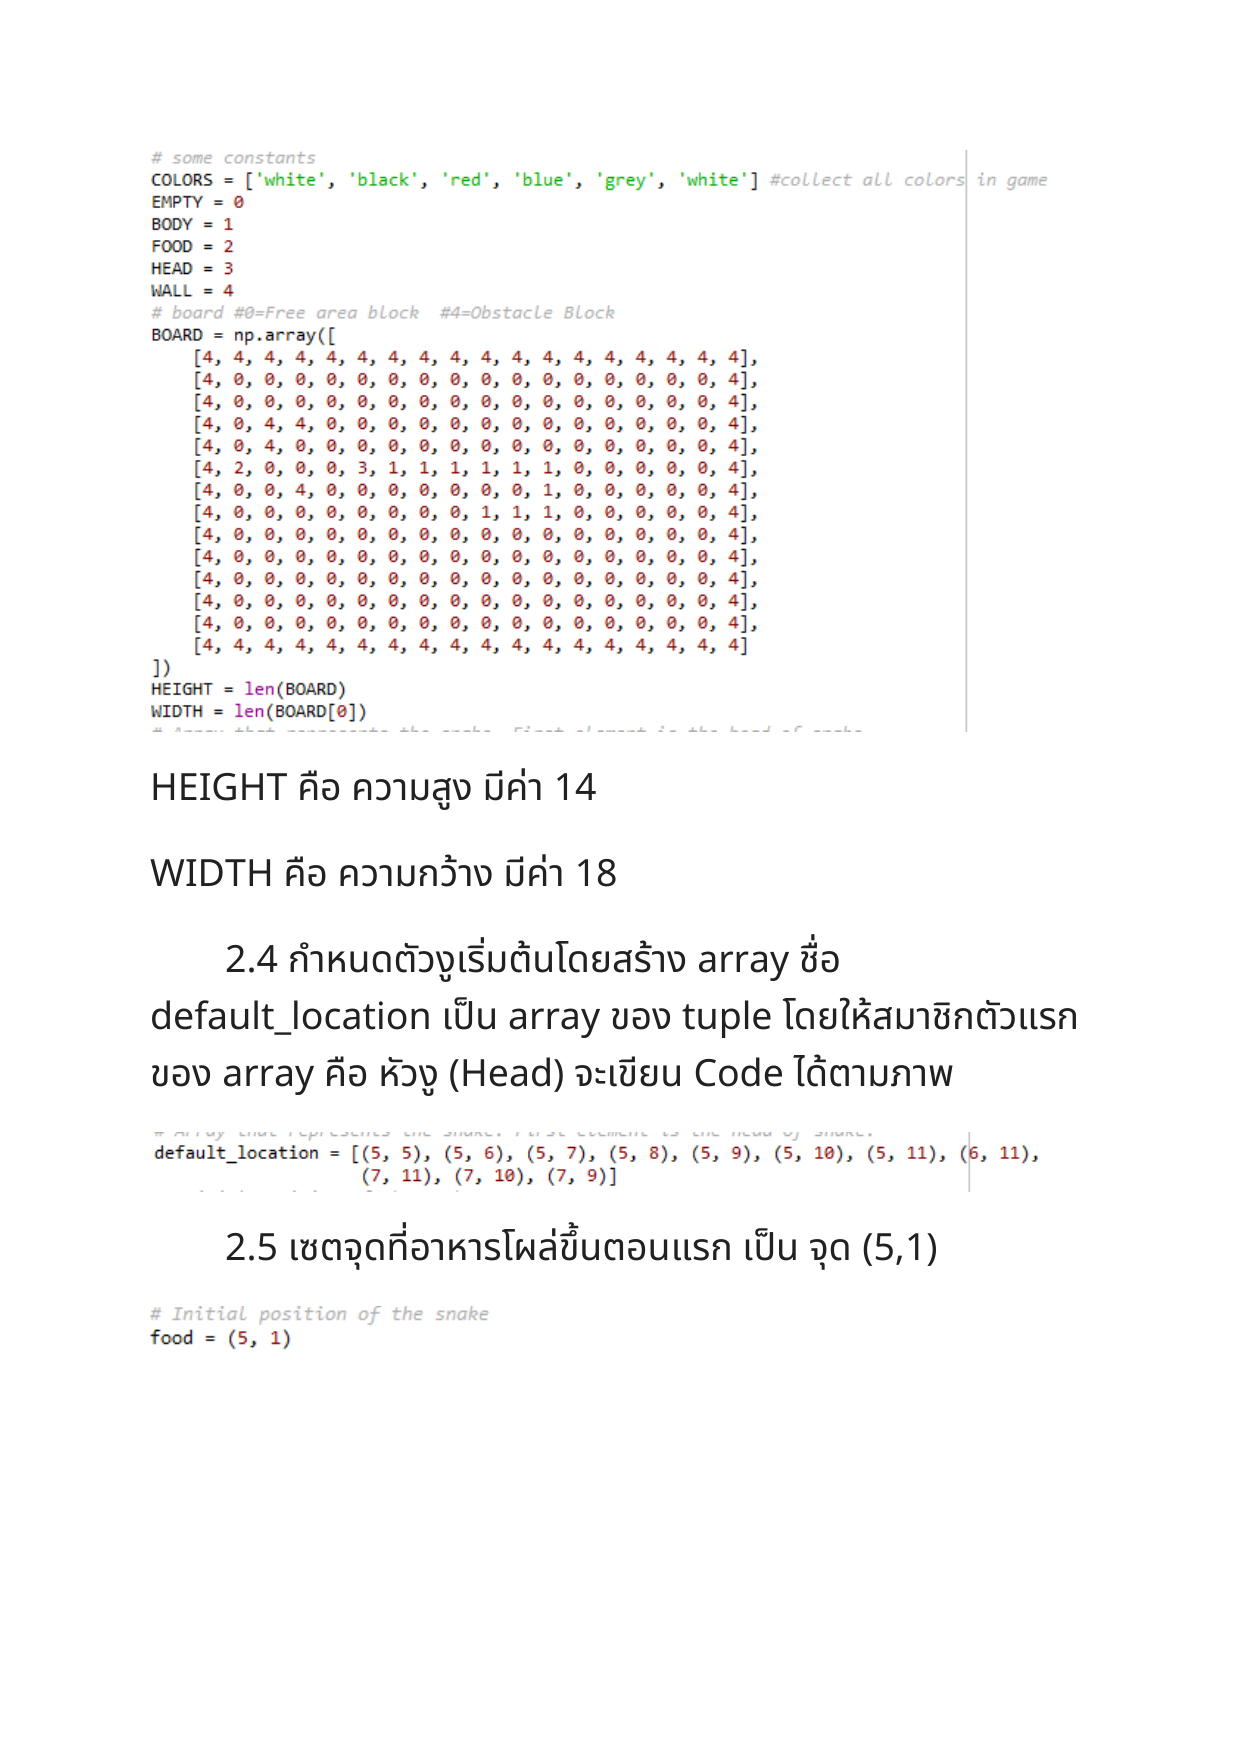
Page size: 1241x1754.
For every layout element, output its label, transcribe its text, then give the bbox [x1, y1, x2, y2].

subtitle 2.5 เซตจุดที่อาหารโผล่ขึ้นตอนแรก เป็น จุด (5,1) [150, 1221, 1090, 1278]
picture [150, 1306, 521, 1354]
subtitle WIDTH คือ ความกว้าง มีค่า 18 [150, 846, 1090, 903]
subtitle HEIGHT คือ ความสูง มีค่า 14 [150, 760, 1090, 817]
subtitle 2.4 กำหนดตัวงูเริ่มต้นโดยสร้าง array ชื่อ default_location เป็น array ของ tuple โดยให้สมาชิกตัวแรกของ array คือ หัวงู (Head) จะเขียน Code ได้ตามภาพ [150, 933, 1090, 1103]
picture [150, 1132, 1091, 1192]
picture [150, 150, 1091, 732]
